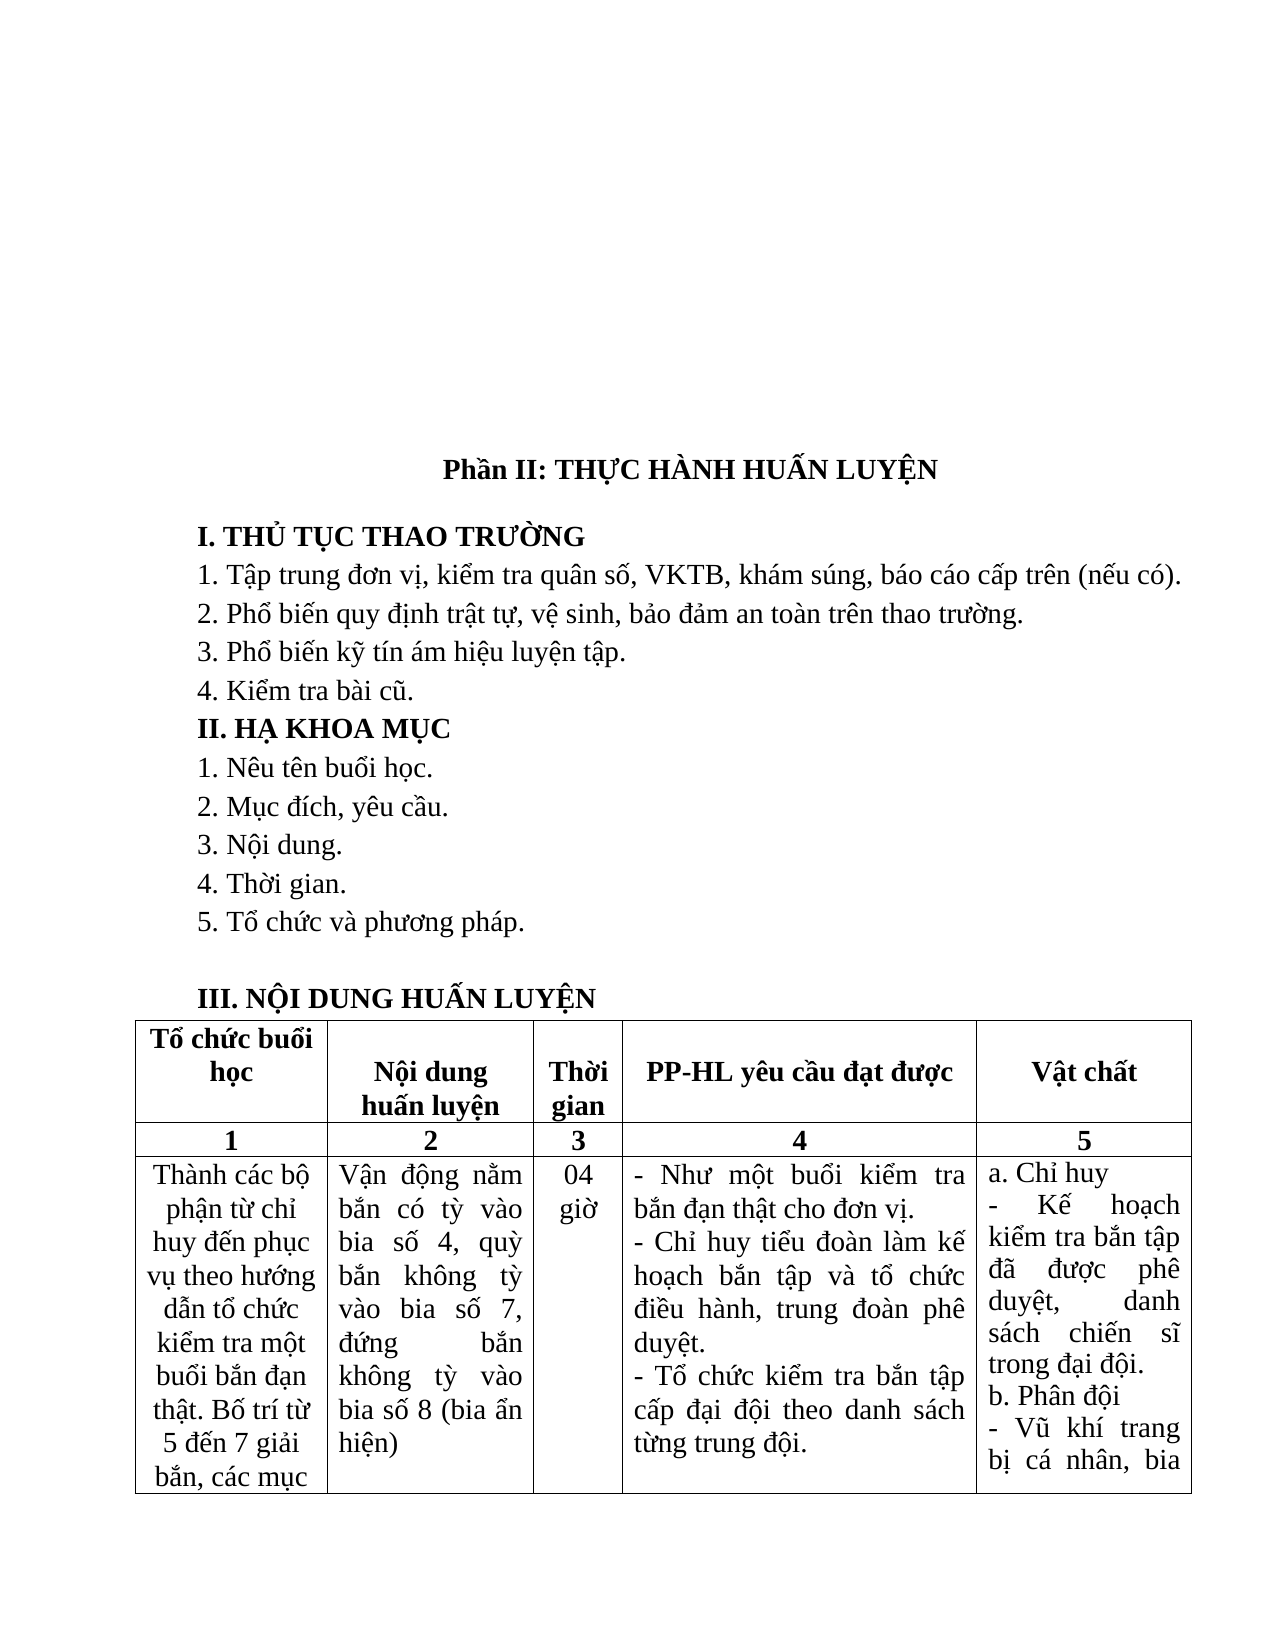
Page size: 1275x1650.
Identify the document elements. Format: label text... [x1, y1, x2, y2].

text Phần II: THỰC HÀNH HUẤN LUYỆN [150, 452, 1186, 485]
table_header Vật chất [977, 1021, 1191, 1122]
table_header Tổ chức buổi học [136, 1021, 327, 1122]
text 3. Phổ biến kỹ tín ám hiệu luyện tập. [150, 634, 1186, 668]
text 4. Thời gian. [150, 866, 1186, 899]
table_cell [977, 1157, 1191, 1493]
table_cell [328, 1157, 533, 1493]
text 1. Tập trung đơn vị, kiểm tra quân số, VKTB, khám súng, báo cáo cấp trên (nếu có). [150, 557, 1186, 591]
text 4. Kiểm tra bài cũ. [150, 673, 1186, 707]
table_cell 5 [977, 1123, 1191, 1156]
text 5. Tổ chức và phương pháp. [150, 904, 1186, 938]
table_cell 2 [328, 1123, 533, 1156]
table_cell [136, 1157, 327, 1493]
table_cell 4 [623, 1123, 976, 1156]
text 1. Nêu tên buổi học. [150, 750, 1186, 784]
text II. HẠ KHOA MỤC [150, 712, 1186, 745]
table_header PP-HL yêu cầu đạt được [623, 1021, 976, 1122]
text 2. Mục đích, yêu cầu. [150, 789, 1186, 822]
table_header Thời gian [534, 1021, 622, 1122]
table_cell 04 giờ [534, 1157, 622, 1493]
table_cell 3 [534, 1123, 622, 1156]
text III. NỘI DUNG HUẤN LUYỆN [150, 981, 1186, 1015]
text I. THỦ TỤC THAO TRƯỜNG [150, 519, 1186, 552]
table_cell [623, 1157, 976, 1493]
table_header Nội dung huấn luyện [328, 1021, 533, 1122]
text 2. Phổ biến quy định trật tự, vệ sinh, bảo đảm an toàn trên thao trường. [150, 596, 1186, 629]
table_cell 1 [136, 1123, 327, 1156]
text 3. Nội dung. [150, 827, 1186, 861]
